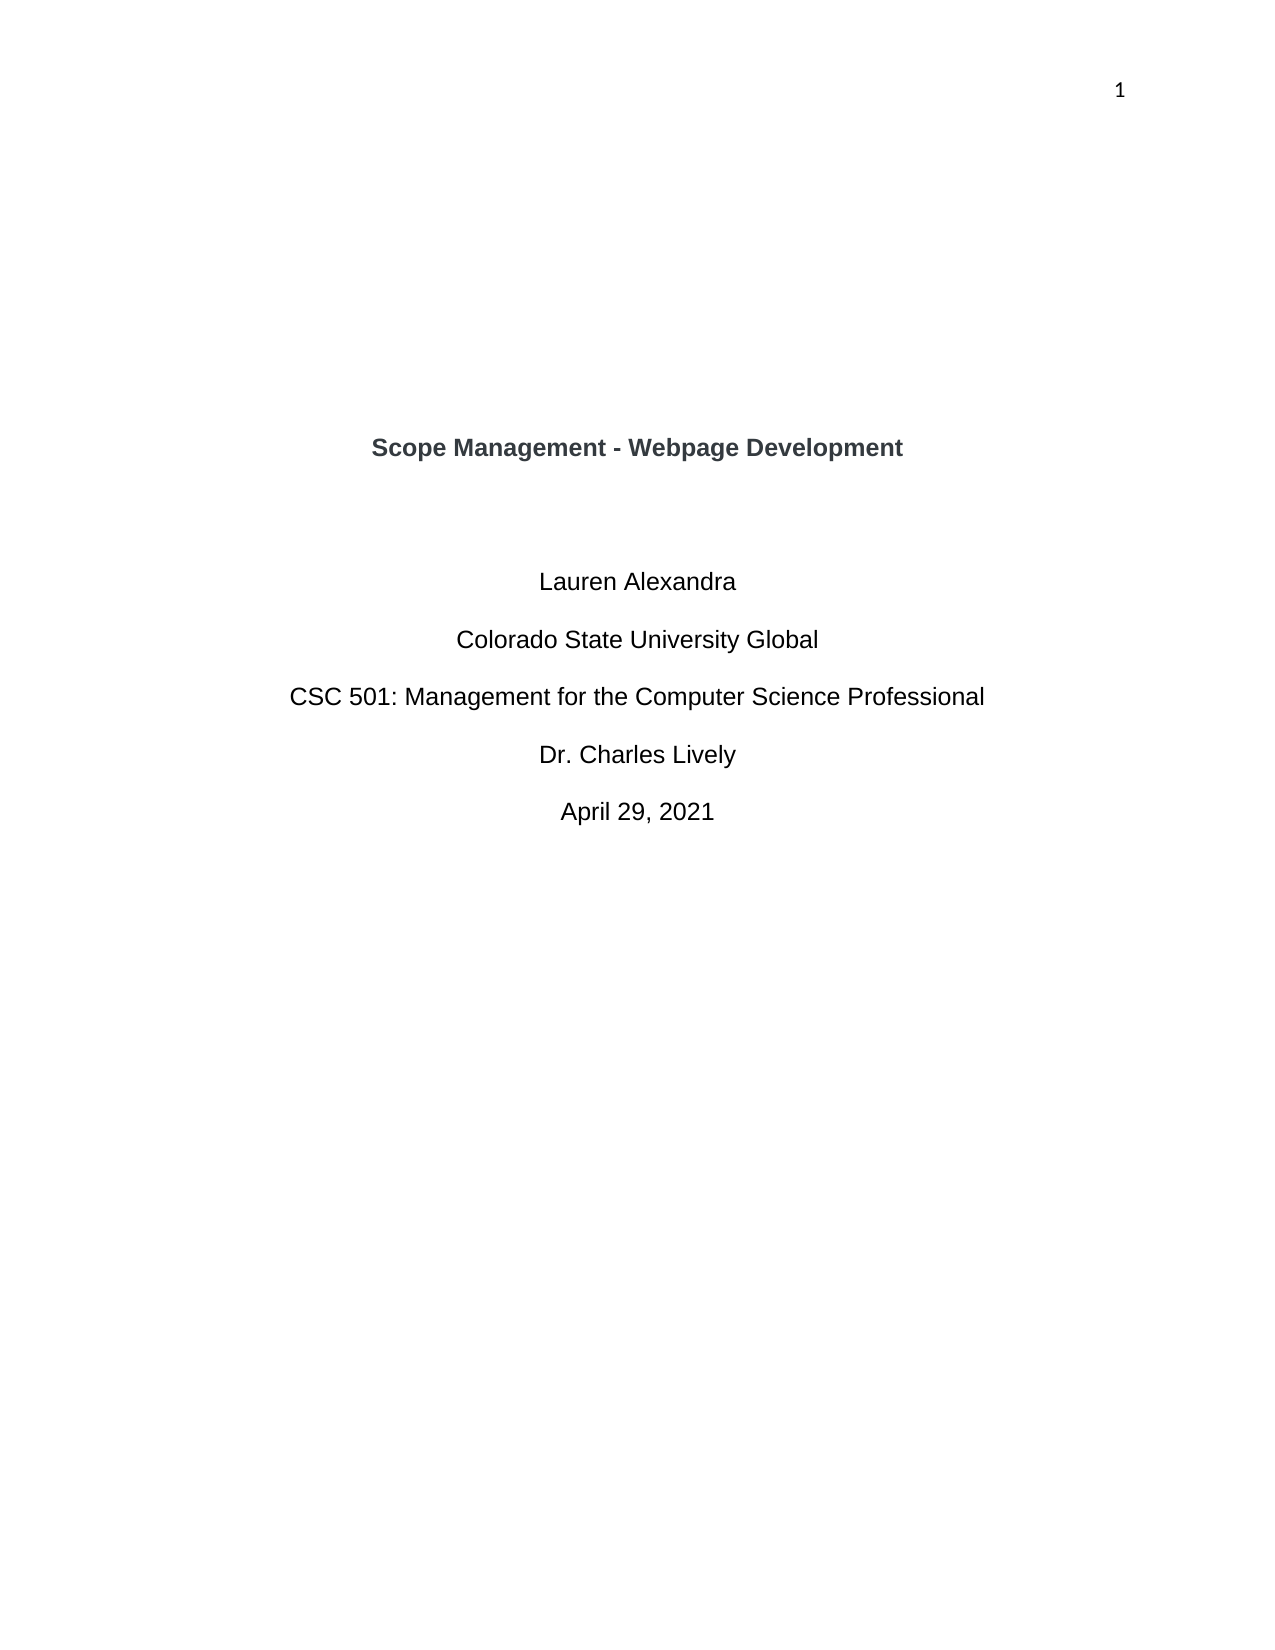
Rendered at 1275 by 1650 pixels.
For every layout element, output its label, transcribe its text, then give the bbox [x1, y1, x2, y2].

text Scope Management - Webpage Development [150, 433, 1125, 462]
text Dr. Charles Lively [150, 739, 1125, 768]
text CSC 501: Management for the Computer Science Professional [150, 682, 1125, 711]
text Colorado State University Global [150, 624, 1125, 653]
text April 29, 2021 [150, 797, 1125, 826]
text Lauren Alexandra [150, 567, 1125, 596]
